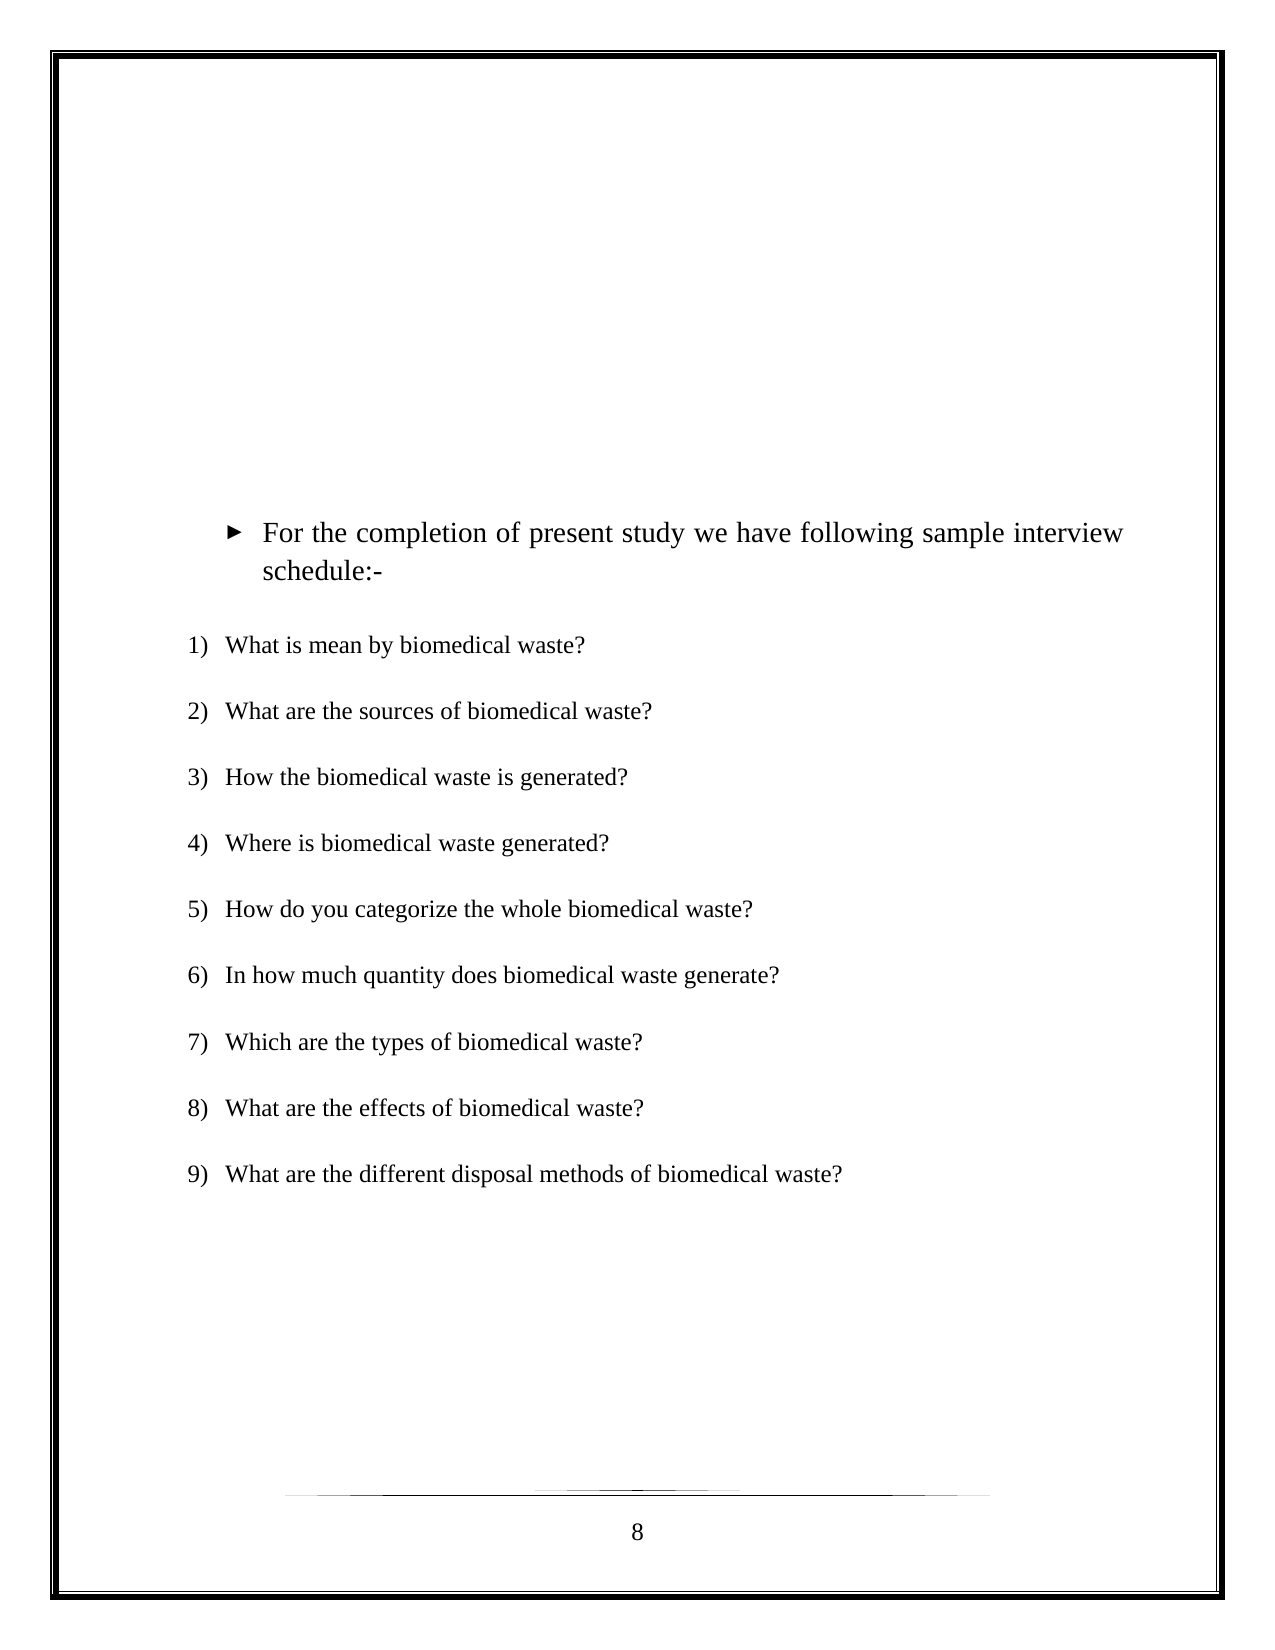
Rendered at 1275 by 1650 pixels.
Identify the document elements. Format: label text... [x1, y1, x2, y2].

list In how much quantity does biomedical waste generate? [187, 961, 1125, 989]
list What are the effects of biomedical waste? [187, 1093, 1125, 1121]
list Which are the types of biomedical waste? [187, 1027, 1125, 1055]
list What are the sources of biomedical waste? [187, 696, 1125, 725]
list What are the different disposal methods of biomedical waste? [187, 1159, 1125, 1187]
list What is mean by biomedical waste? [187, 630, 1125, 659]
list How do you categorize the whole biomedical waste? [187, 894, 1125, 923]
list Where is biomedical waste generated? [187, 828, 1125, 857]
list For the completion of present study we have following sample interview schedule:- [225, 515, 1125, 587]
list How the biomedical waste is generated? [187, 762, 1125, 791]
